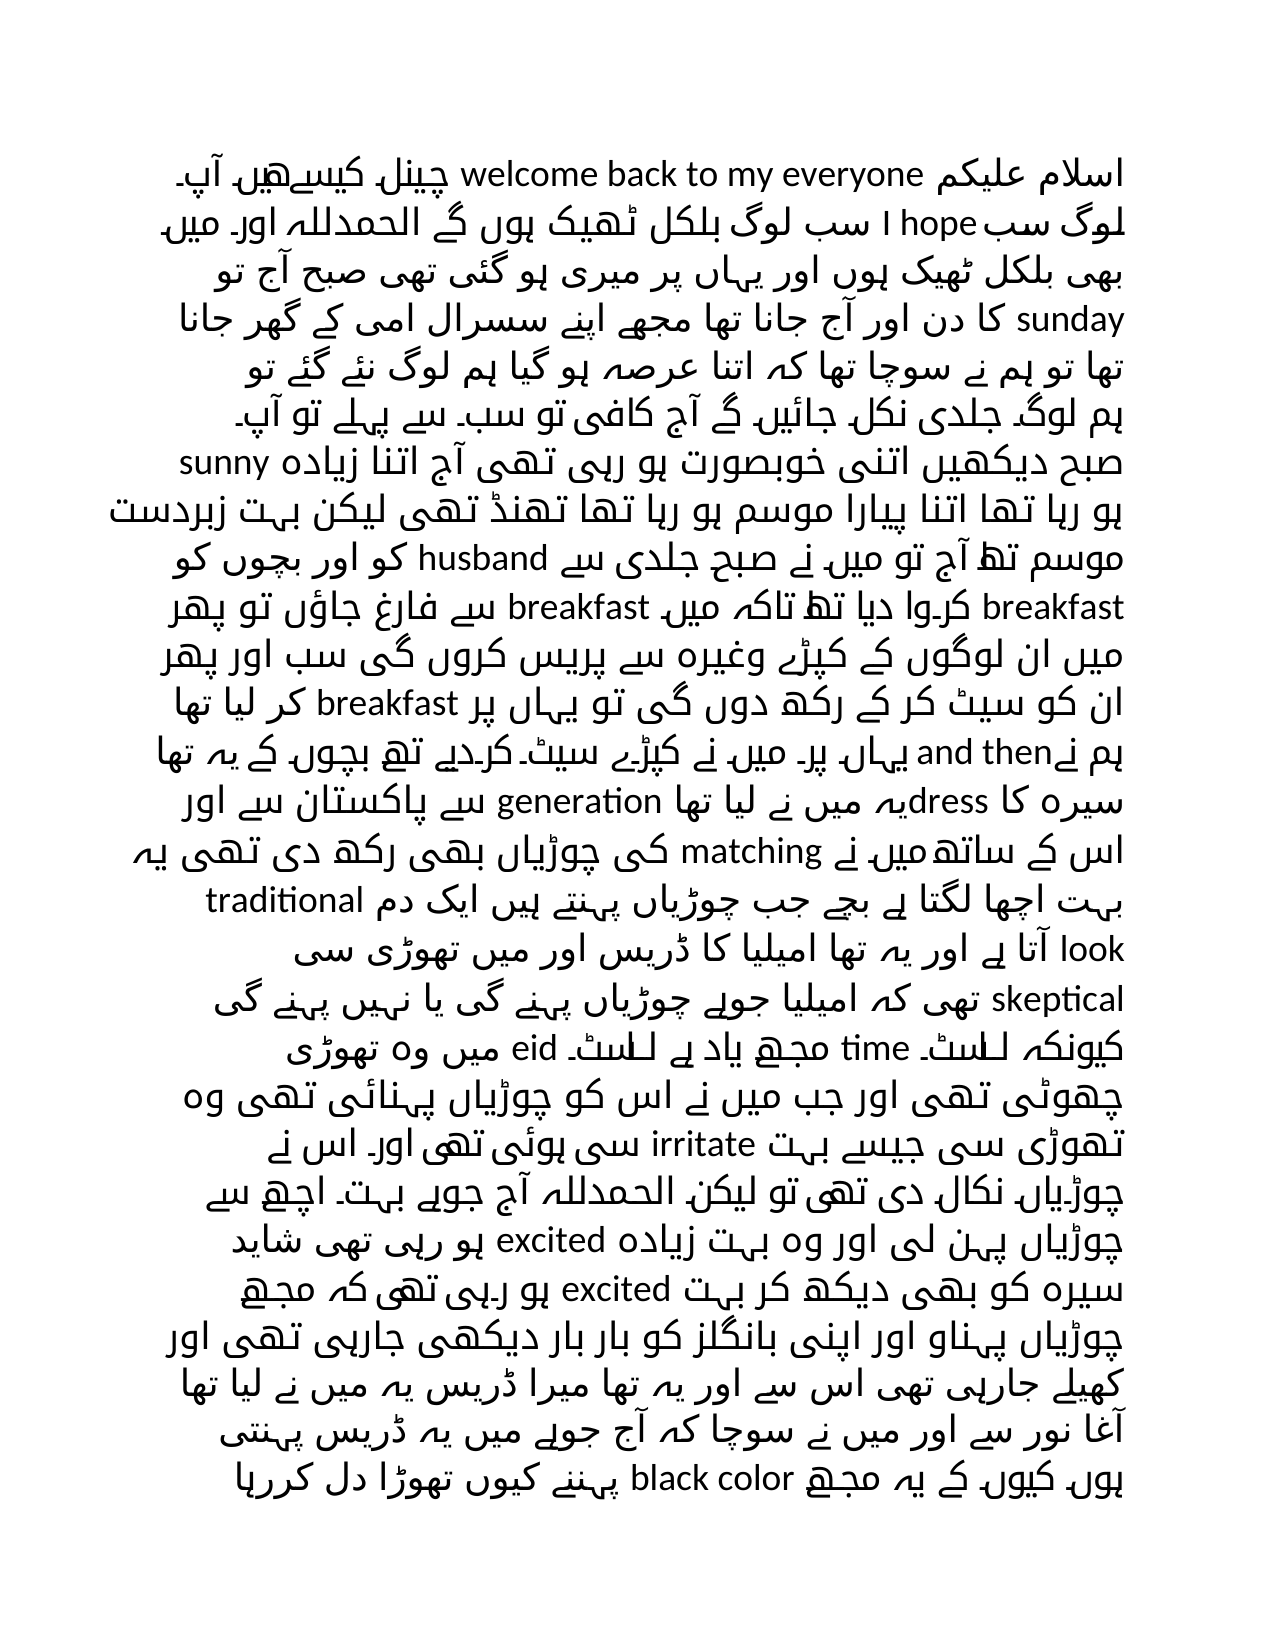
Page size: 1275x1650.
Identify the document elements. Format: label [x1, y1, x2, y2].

text [150, 150, 1125, 1500]
